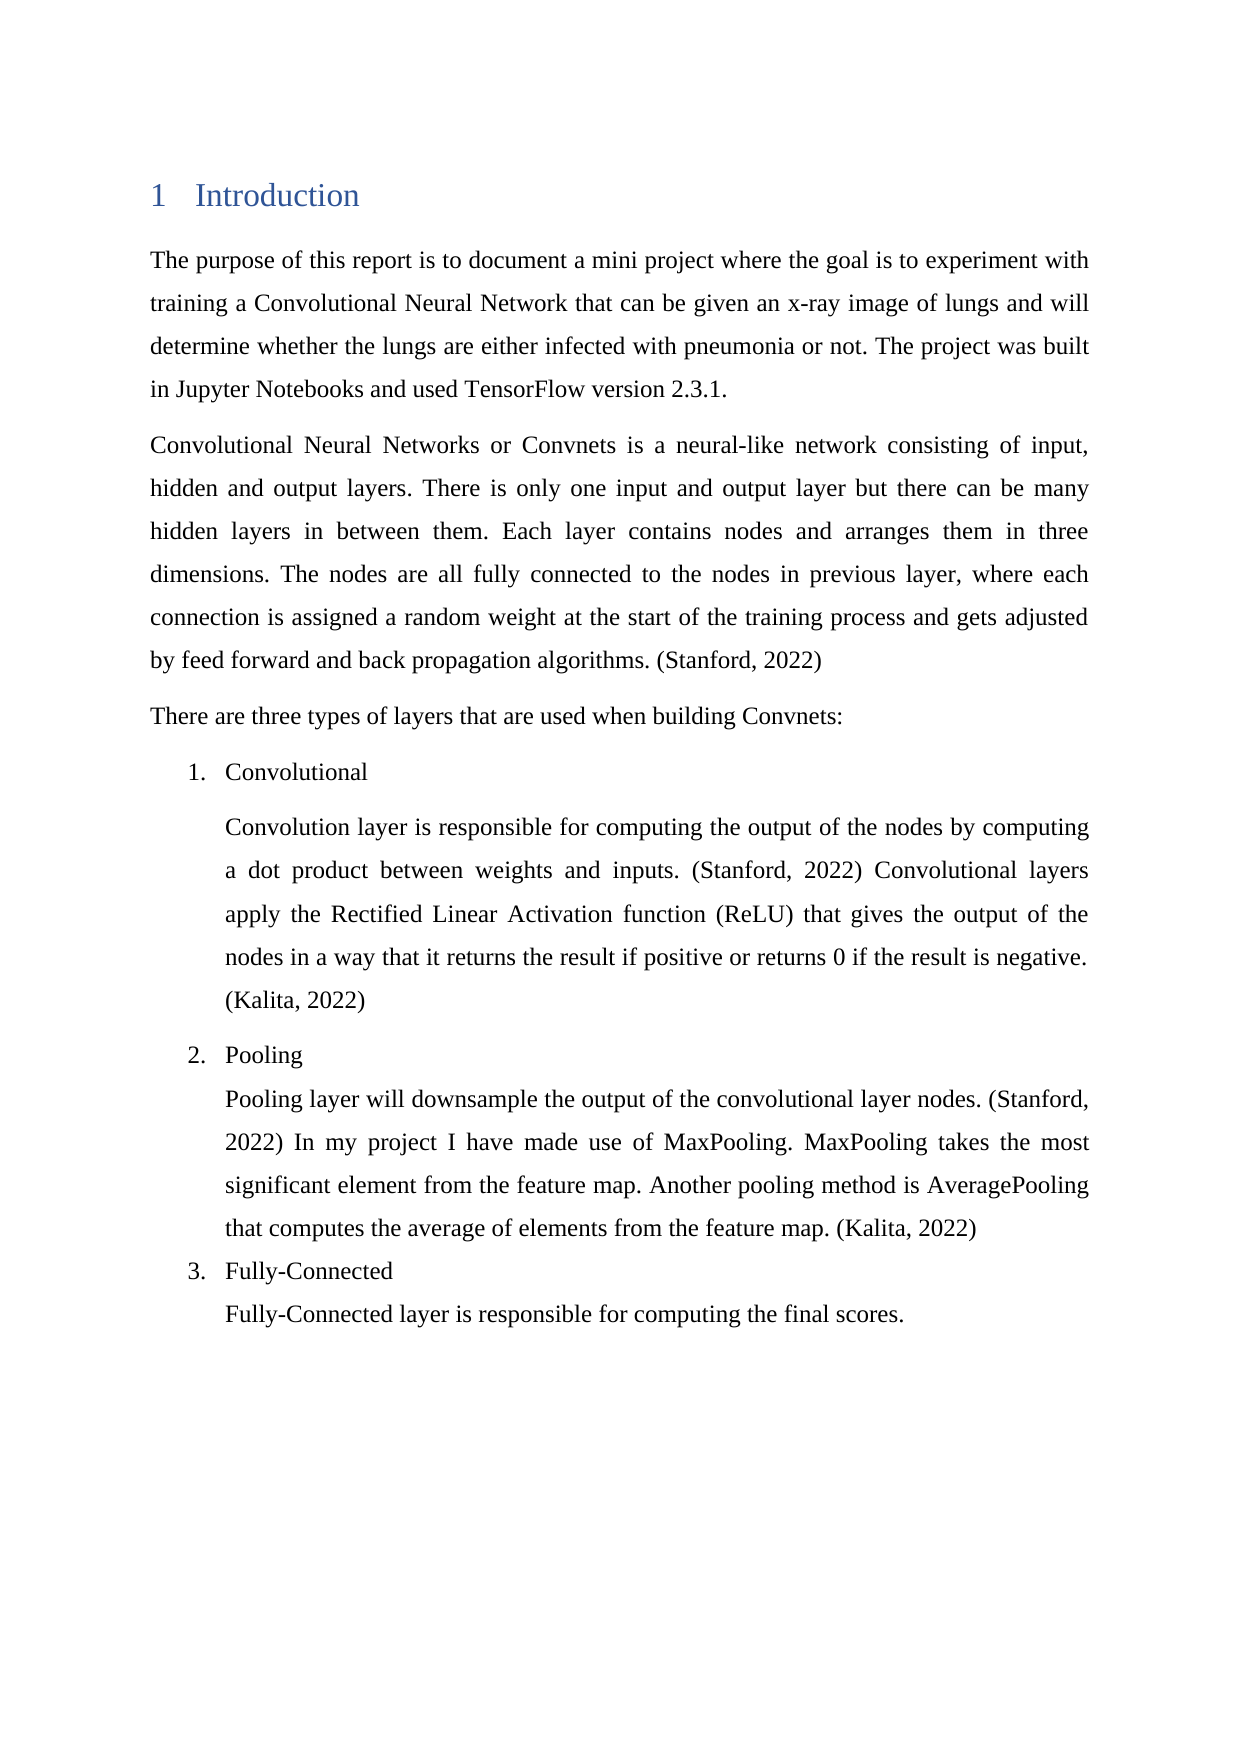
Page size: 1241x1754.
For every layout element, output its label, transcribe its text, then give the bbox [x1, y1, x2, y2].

list Convolutional [187, 757, 1090, 786]
list Pooling layer will downsample the output of the convolutional layer nodes. (Stanford, 2022) In my project I have made use of MaxPooling. MaxPooling takes the most significant element from the feature map. Another pooling method is AveragePooling that computes the average of elements from the feature map. (Kalita, 2022) [225, 1084, 1090, 1242]
text Convolution layer is responsible for computing the output of the nodes by computing a dot product between weights and inputs. (Stanford, 2022) Convolutional layers apply the Rectified Linear Activation function (ReLU) that gives the output of the nodes in a way that it returns the result if positive or returns 0 if the result is negative. (Kalita, 2022) [225, 812, 1090, 1014]
text The purpose of this report is to document a mini project where the goal is to experiment with training a Convolutional Neural Network that can be given an x-ray image of lungs and will determine whether the lungs are either infected with pneumonia or not. The project was built in Jupyter Notebooks and used TensorFlow version 2.3.1. [150, 245, 1090, 403]
text There are three types of layers that are used when building Convnets: [150, 701, 1090, 730]
subtitle Introduction [150, 175, 1090, 213]
list Fully-Connected layer is responsible for computing the final scores. [225, 1299, 1090, 1328]
list Fully-Connected [187, 1256, 1090, 1285]
text Convolutional Neural Networks or Convnets is a neural-like network consisting of input, hidden and output layers. There is only one input and output layer but there can be many hidden layers in between them. Each layer contains nodes and arranges them in three dimensions. The nodes are all fully connected to the nodes in previous layer, where each connection is assigned a random weight at the start of the training process and gets adjusted by feed forward and back propagation algorithms. (Stanford, 2022) [150, 430, 1090, 674]
list Pooling [187, 1041, 1090, 1069]
